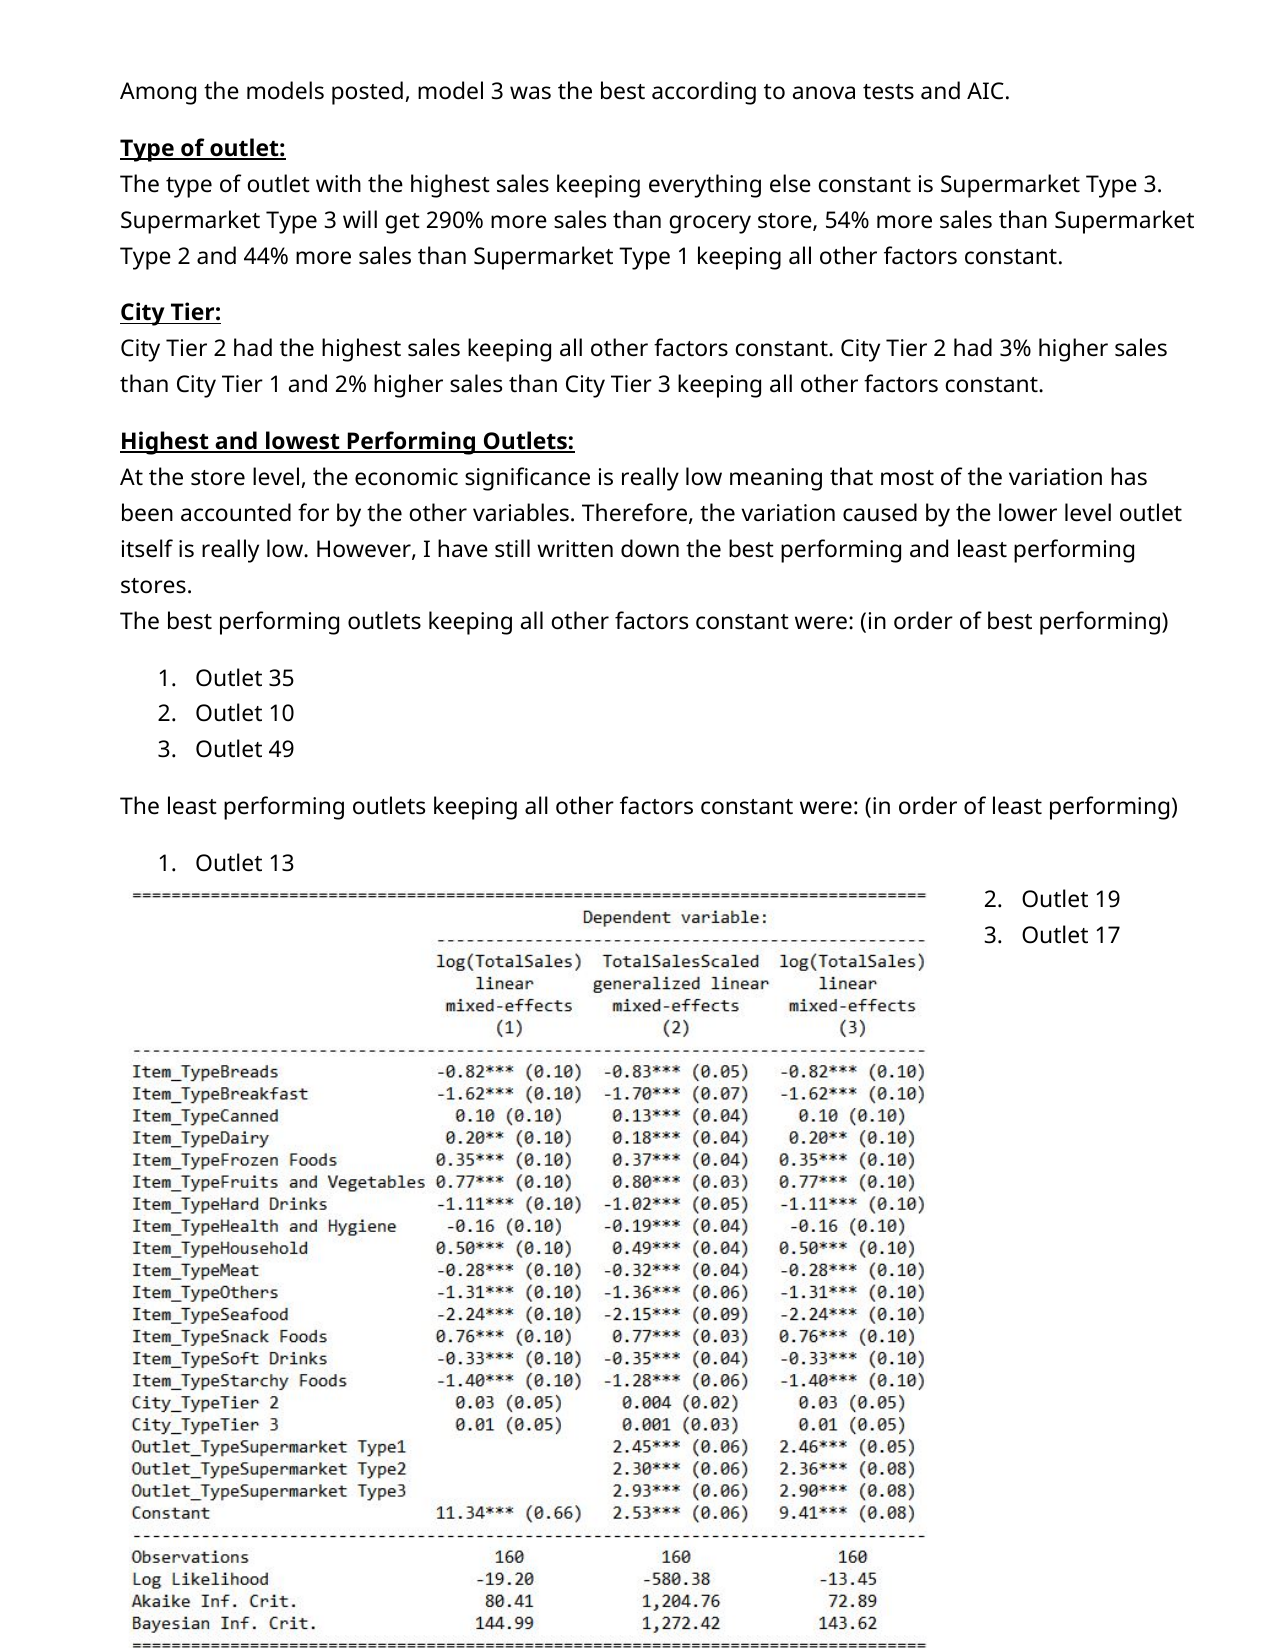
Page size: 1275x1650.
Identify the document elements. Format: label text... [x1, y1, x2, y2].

text Type of outlet: The type of outlet with the highest sales keeping everything else constant is Supermarket Type 3. Supermarket Type 3 will get 290% more sales than grocery store, 54% more sales than Supermarket Type 2 and 44% more sales than Supermarket Type 1 keeping all other factors constant. [120, 132, 1200, 271]
list Outlet 10 [157, 697, 1200, 729]
text Highest and lowest Performing Outlets: At the store level, the economic significance is really low meaning that most of the variation has been accounted for by the other variables. Therefore, the variation caused by the lower level outlet itself is really low. However, I have still written down the best performing and least performing stores. The best performing outlets keeping all other factors constant were: (in order of best performing) [120, 425, 1200, 636]
list Outlet 35 [157, 661, 1200, 693]
picture [127, 890, 927, 1646]
text City Tier: City Tier 2 had the highest sales keeping all other factors constant. City Tier 2 had 3% higher sales than City Tier 1 and 2% higher sales than City Tier 3 keeping all other factors constant. [120, 296, 1200, 399]
list Outlet 49 [157, 733, 1200, 764]
list Outlet 13 [157, 847, 1200, 878]
list Outlet 17 [927, 919, 1200, 950]
list Outlet 19 [157, 883, 1200, 914]
text The least performing outlets keeping all other factors constant were: (in order of least performing) [120, 790, 1200, 821]
text Among the models posted, model 3 was the best according to anova tests and AIC. [120, 75, 1200, 106]
